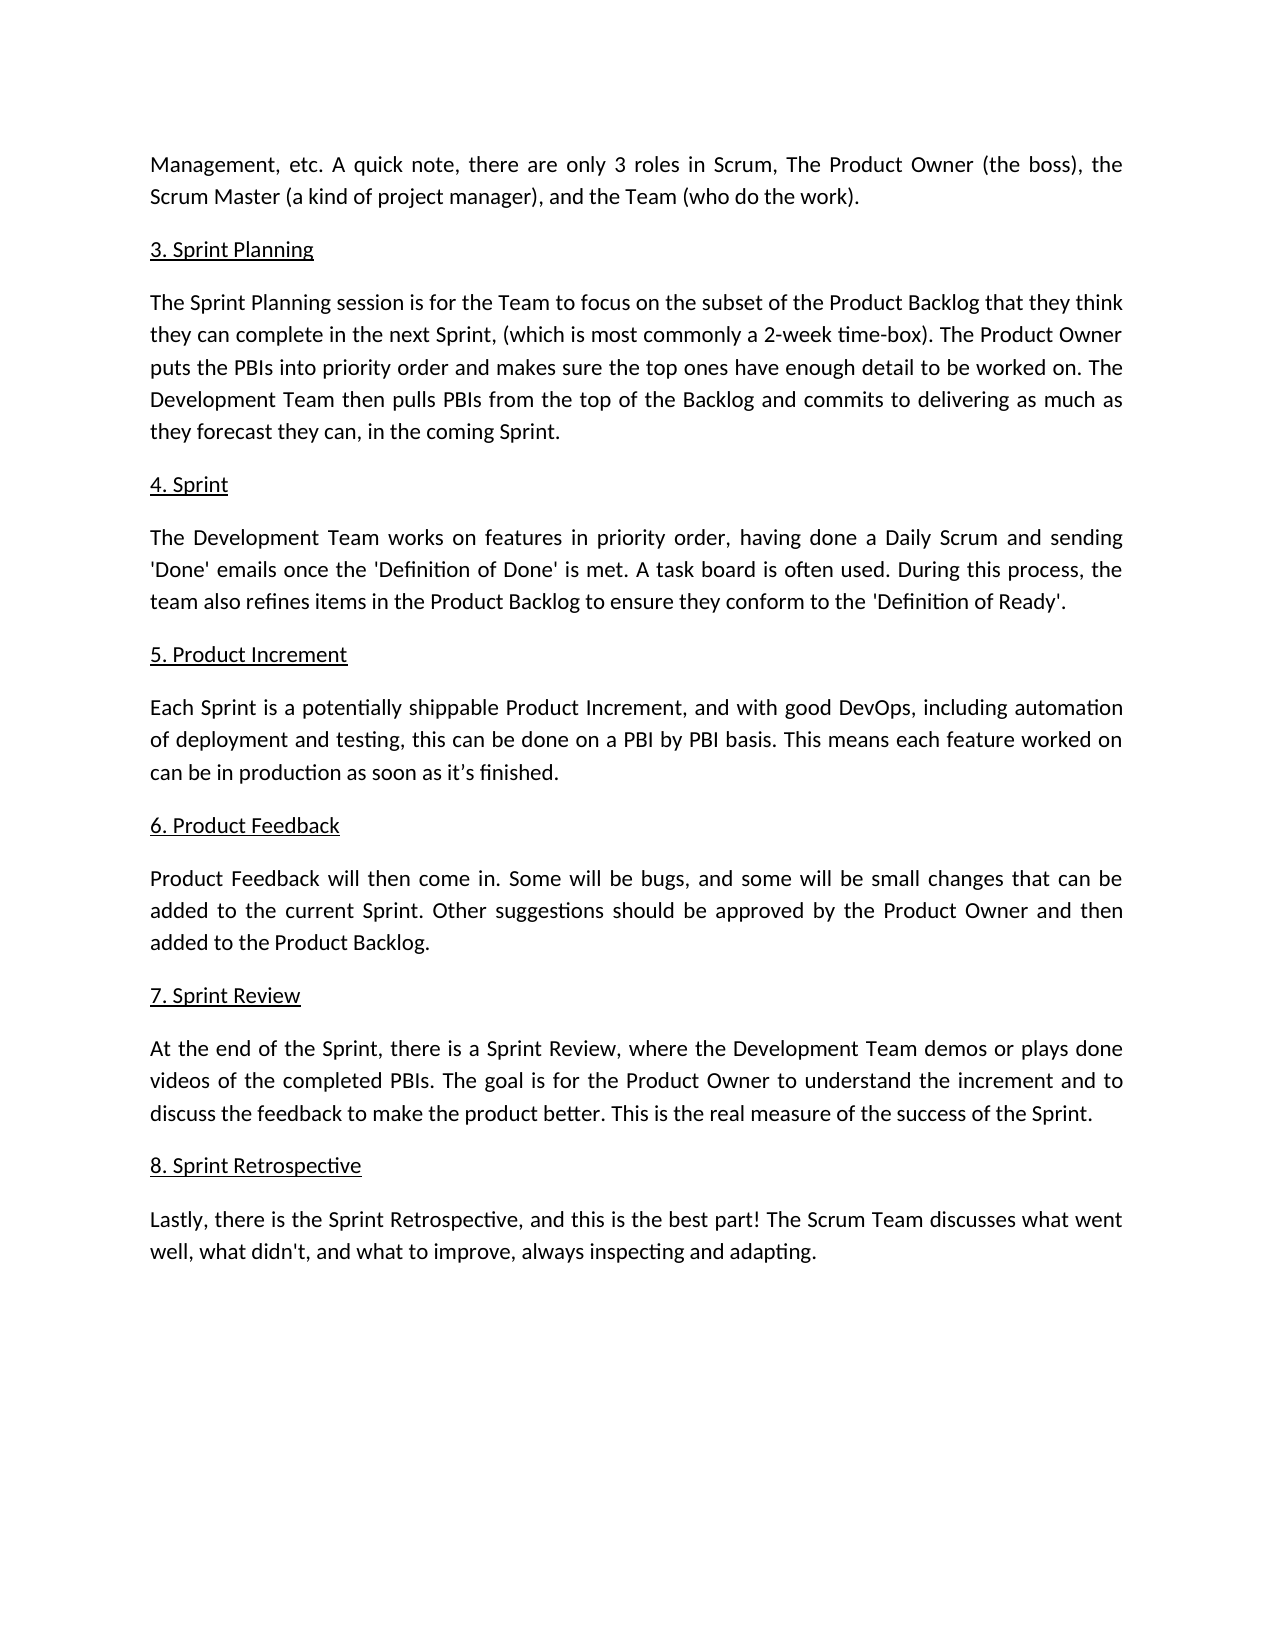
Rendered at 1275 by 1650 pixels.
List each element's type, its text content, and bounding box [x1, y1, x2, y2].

text 8. ​Sprint Retrospective [150, 1152, 1125, 1180]
text 4. ​Sprint​​​​​ [150, 470, 1125, 498]
text ​Product Feedback will then come in. Some will be bugs, and some will be small changes that can be added to the​​ current Sprint. Other suggestions should be approved by the Product Owner and then added to the Product Backlog. [150, 864, 1125, 956]
text The Sprint Planning session is for the Team to focus on the subset of the Product Backlog that they think they can complete in the next Sprint, (which is most commonly a 2-week time-box). The Product Owner puts the PBIs into priority order and makes sure the top ones have enough detail to be worked on. The Development Team then pulls PBIs from the top of the Backlog and commits to delivering as much as they forecast they can, in the coming Sprint. [150, 288, 1125, 445]
text The Development Team works on features in priority order, having done a Daily Scrum and sending 'Done' emails once the 'Definition of Done' is met. A task board is often used. During this process, the team also refines items in the Product Backlog to ensure they conform to the ​'Definition of Ready'. [150, 523, 1125, 615]
text 3. ​Sprint Planning​ [150, 235, 1125, 263]
text Each Sprint is a potentially shippable Product Increment, and with good DevOps, including automation of deployment and testing, this can be done on a PBI by PBI basis. This means each feature worked on can be in production as soon as it’s finished.​ [150, 693, 1125, 786]
text 7. Sprint Review​​​ [150, 981, 1125, 1009]
text ​​Lastly, there is the Sprint Retrospective, and this is the best part! The Scrum Team discusses what went well, what didn't, and what to improve, always inspecting and adapting. [150, 1205, 1125, 1265]
text 6. ​Product Feedback [150, 811, 1125, 839]
text 5. Product Increment​ [150, 640, 1125, 668]
text At the end of the Sprint, there is a Sprint Review, where the Development Team demos or plays done videos of the completed PBIs. The goal is for the Product Owner to understand the increment and to discuss the feedback to make the product better. This is the real measure of the success of the Sprint. [150, 1034, 1125, 1127]
